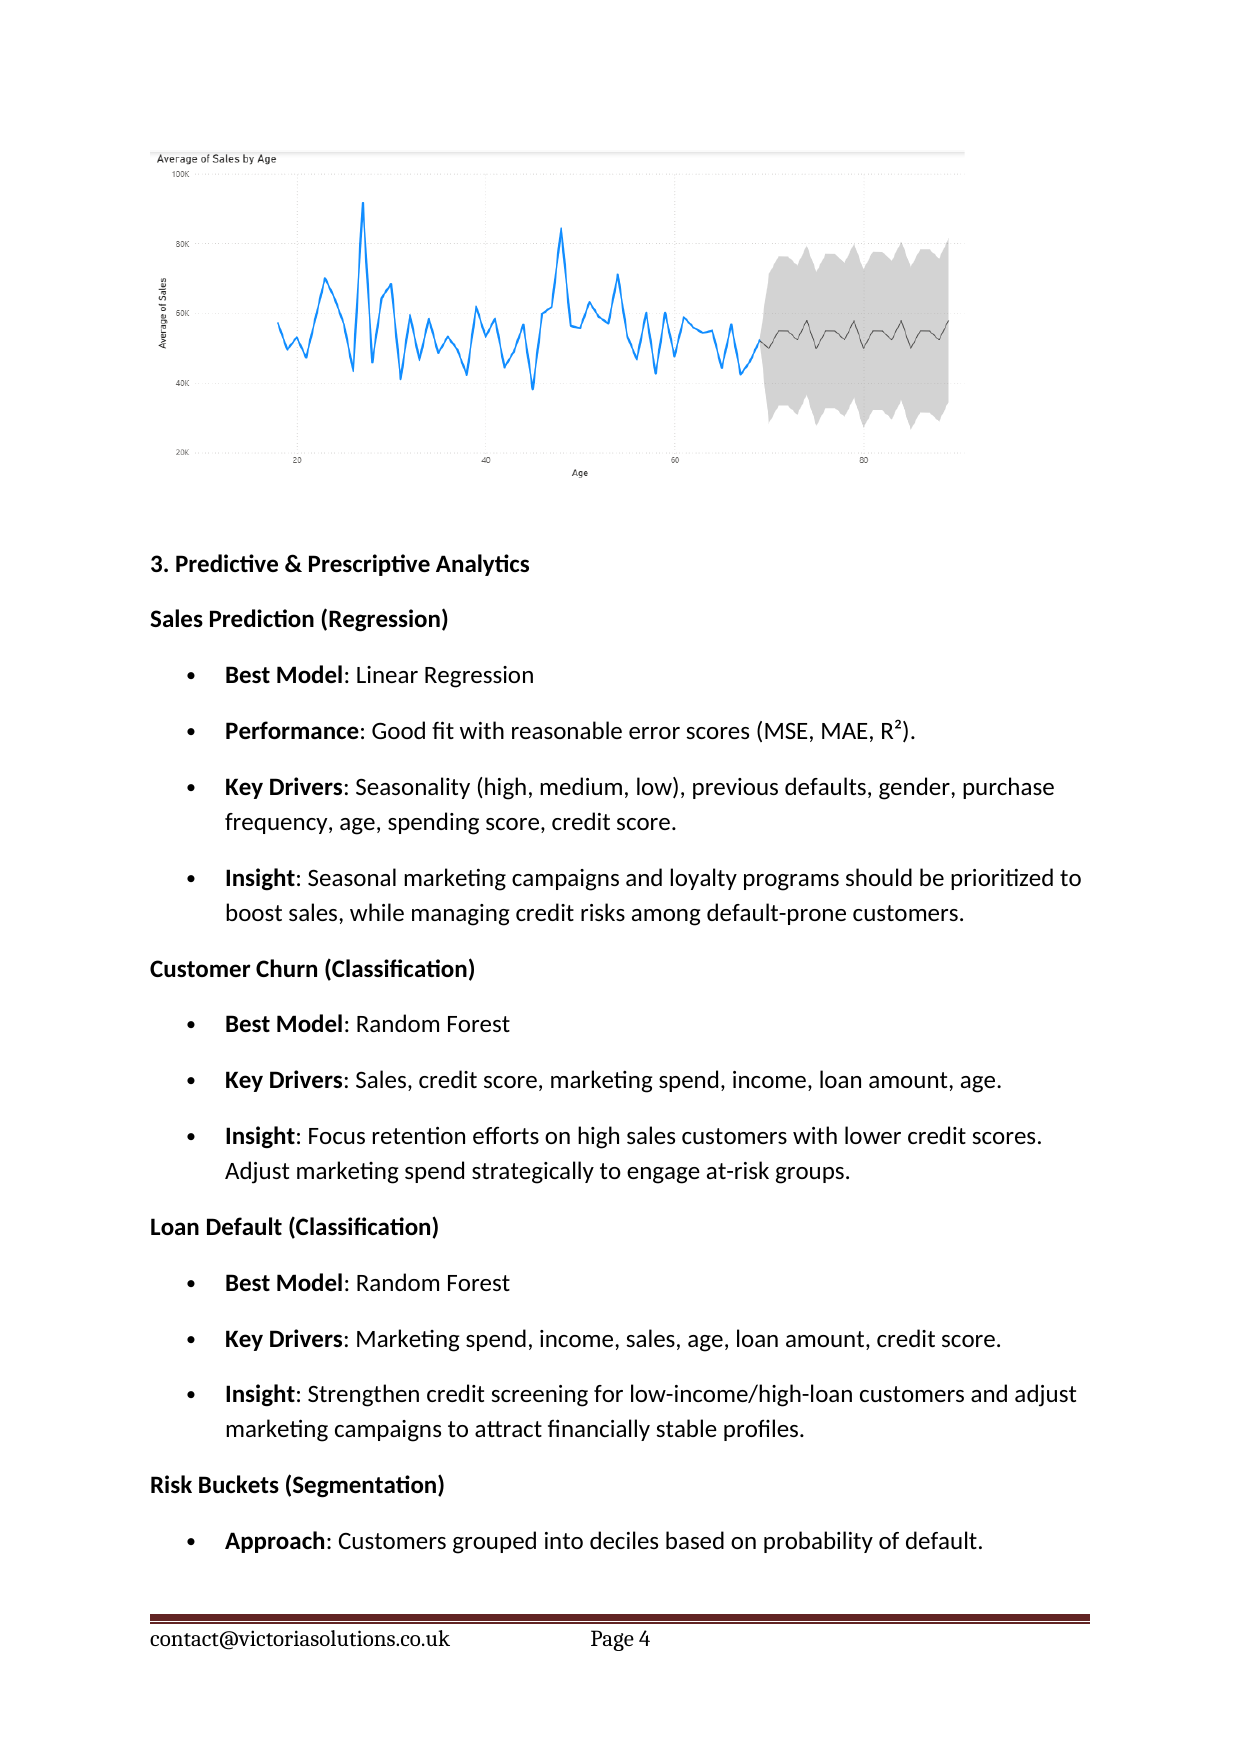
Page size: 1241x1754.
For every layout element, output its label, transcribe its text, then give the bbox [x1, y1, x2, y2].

list Best Model: Linear Regression [187, 659, 1090, 690]
text Loan Default (Classification) [150, 1211, 1090, 1242]
text Risk Buckets (Segmentation) [150, 1469, 1090, 1500]
list Insight: Focus retention efforts on high sales customers with lower credit scores. Adjust marketing spend strategically to engage at-risk groups. [187, 1120, 1090, 1186]
list Key Drivers: Seasonality (high, medium, low), previous defaults, gender, purchase frequency, age, spending score, credit score. [187, 771, 1090, 837]
list Performance: Good fit with reasonable error scores (MSE, MAE, R²). [187, 715, 1090, 746]
text Customer Churn (Classification) [150, 953, 1090, 983]
list Approach: Customers grouped into deciles based on probability of default. [187, 1525, 1090, 1556]
list Best Model: Random Forest [187, 1267, 1090, 1297]
list Best Model: Random Forest [187, 1008, 1090, 1039]
list Insight: Seasonal marketing campaigns and loyalty programs should be prioritized to boost sales, while managing credit risks among default-prone customers. [187, 862, 1090, 927]
list Key Drivers: Marketing spend, income, sales, age, loan amount, credit score. [187, 1323, 1090, 1353]
text 3. Predictive & Prescriptive Analytics [150, 548, 1090, 578]
list Insight: Strengthen credit screening for low-income/high-loan customers and adjust marketing campaigns to attract financially stable profiles. [187, 1378, 1090, 1444]
text Sales Prediction (Regression) [150, 603, 1090, 634]
list Key Drivers: Sales, credit score, marketing spend, income, loan amount, age. [187, 1064, 1090, 1095]
picture [150, 150, 965, 523]
